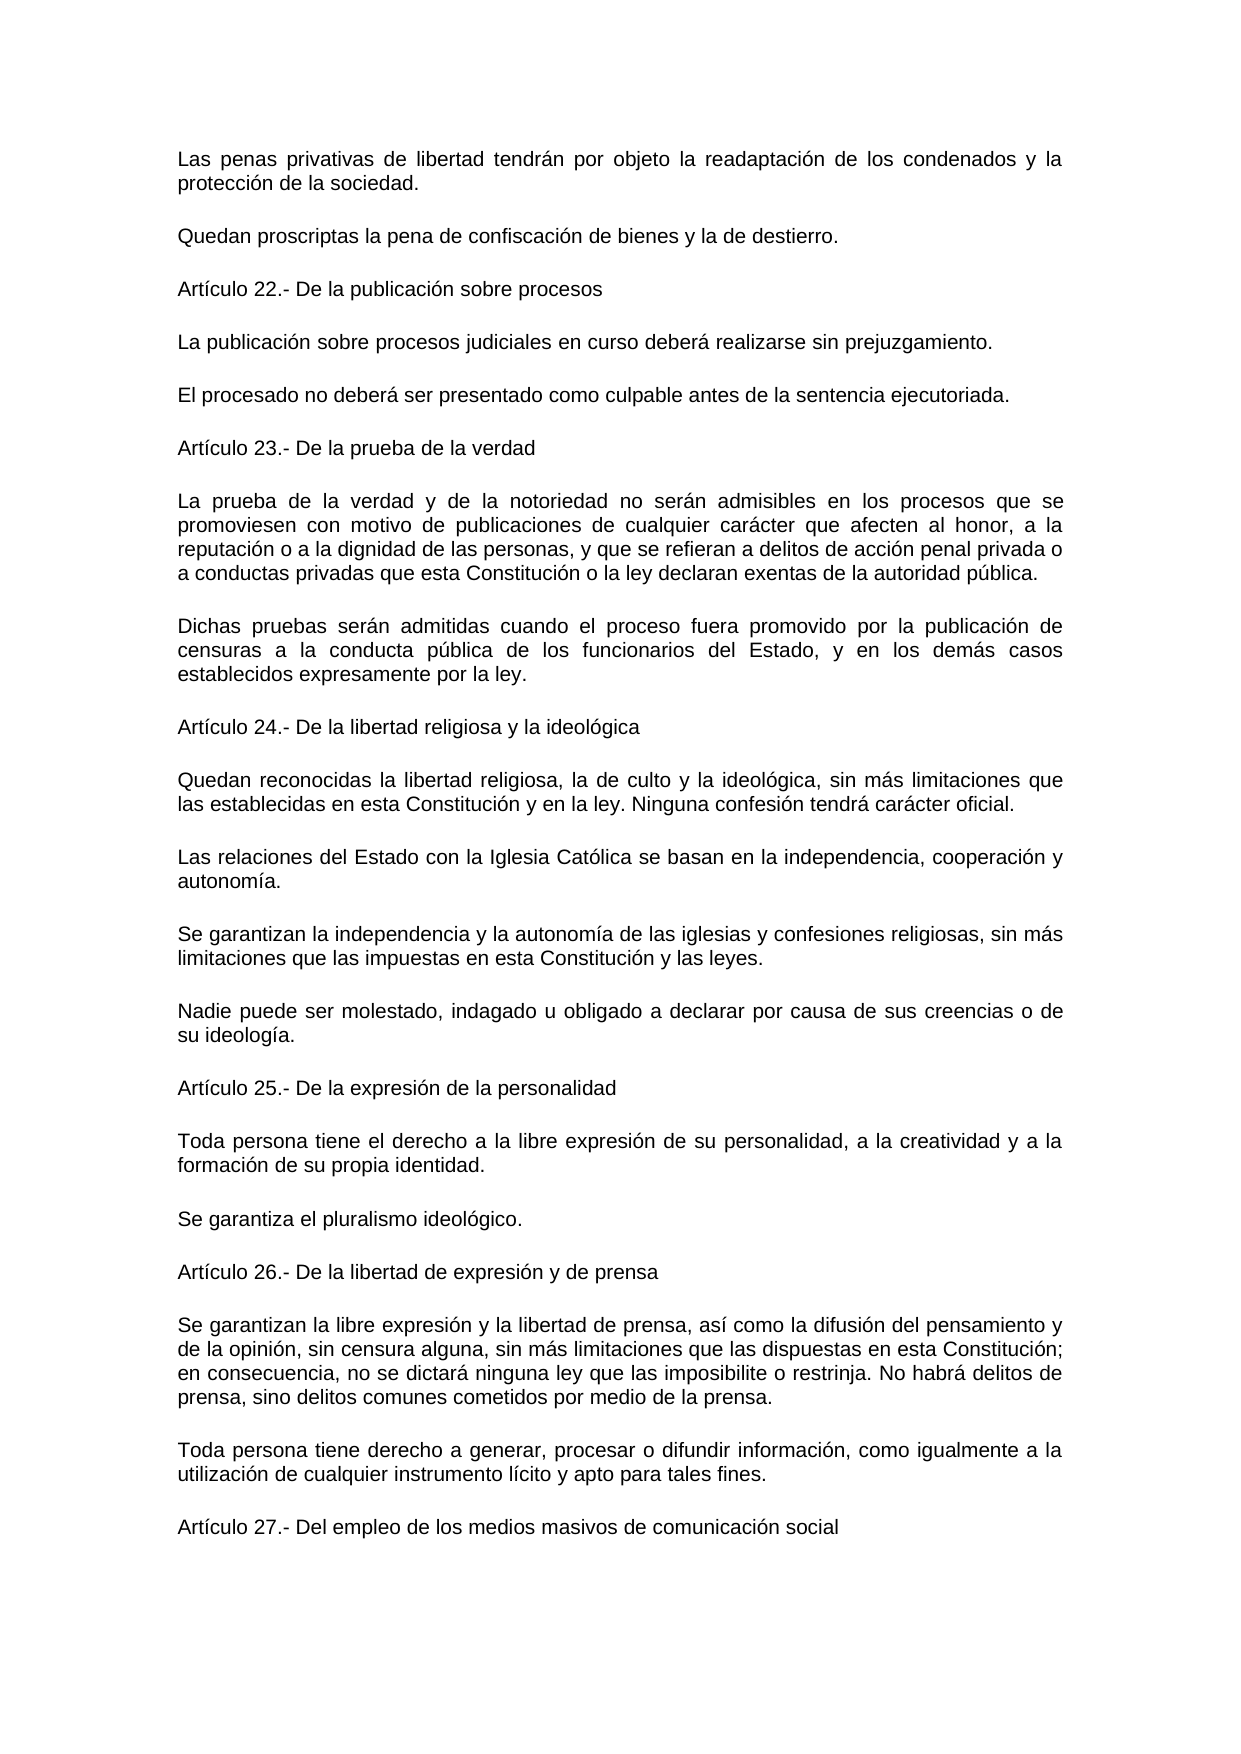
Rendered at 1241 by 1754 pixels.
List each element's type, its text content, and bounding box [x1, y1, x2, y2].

text Las relaciones del Estado con la Iglesia Católica se basan en la independencia, cooperación y autonomía. [177, 845, 1064, 893]
text Artículo 26.- De la libertad de expresión y de prensa [177, 1259, 1076, 1283]
text Se garantizan la independencia y la autonomía de las iglesias y confesiones religiosas, sin más limitaciones que las impuestas en esta Constitución y las leyes. [177, 922, 1064, 970]
text Se garantiza el pluralismo ideológico. [177, 1206, 1076, 1230]
text Artículo 25.- De la expresión de la personalidad [177, 1076, 1076, 1100]
text Artículo 24.- De la libertad religiosa y la ideológica [177, 715, 1076, 739]
text Dichas pruebas serán admitidas cuando el proceso fuera promovido por la publicación de censuras a la conducta pública de los funcionarios del Estado, y en los demás casos establecidos expresamente por la ley. [177, 614, 1064, 686]
text Artículo 27.- Del empleo de los medios masivos de comunicación social [177, 1515, 1076, 1539]
text La publicación sobre procesos judiciales en curso deberá realizarse sin prejuzgamiento. El procesado no deberá ser presentado como culpable antes de la sentencia ejecutoriada. Artículo 23.- De la prueba de la verdad [177, 330, 1012, 460]
text Nadie puede ser molestado, indagado u obligado a declarar por causa de sus creencias o de su ideología. [177, 999, 1064, 1047]
text Toda persona tiene el derecho a la libre expresión de su personalidad, a la creatividad y a la formación de su propia identidad. [177, 1129, 1064, 1177]
text La prueba de la verdad y de la notoriedad no serán admisibles en los procesos que se promoviesen con motivo de publicaciones de cualquier carácter que afecten al honor, a la reputación o a la dignidad de las personas, y que se refieran a delitos de acción penal privada o a conductas privadas que esta Constitución o la ley declaran exentas de la autoridad pública. [177, 489, 1064, 585]
text Se garantizan la libre expresión y la libertad de prensa, así como la difusión del pensamiento y de la opinión, sin censura alguna, sin más limitaciones que las dispuestas en esta Constitución; en consecuencia, no se dictará ninguna ley que las imposibilite o restrinja. No habrá delitos de prensa, sino delitos comunes cometidos por medio de la prensa. [177, 1313, 1064, 1408]
text Quedan reconocidas la libertad religiosa, la de culto y la ideológica, sin más limitaciones que las establecidas en esta Constitución y en la ley. Ninguna confesión tendrá carácter oficial. [177, 768, 1064, 816]
text Toda persona tiene derecho a generar, procesar o difundir información, como igualmente a la utilización de cualquier instrumento lícito y apto para tales fines. [177, 1438, 1064, 1486]
text Quedan proscriptas la pena de confiscación de bienes y la de destierro. Artículo 22.- De la publicación sobre procesos [177, 224, 839, 301]
text Las penas privativas de libertad tendrán por objeto la readaptación de los condenados y la protección de la sociedad. [177, 147, 1064, 195]
